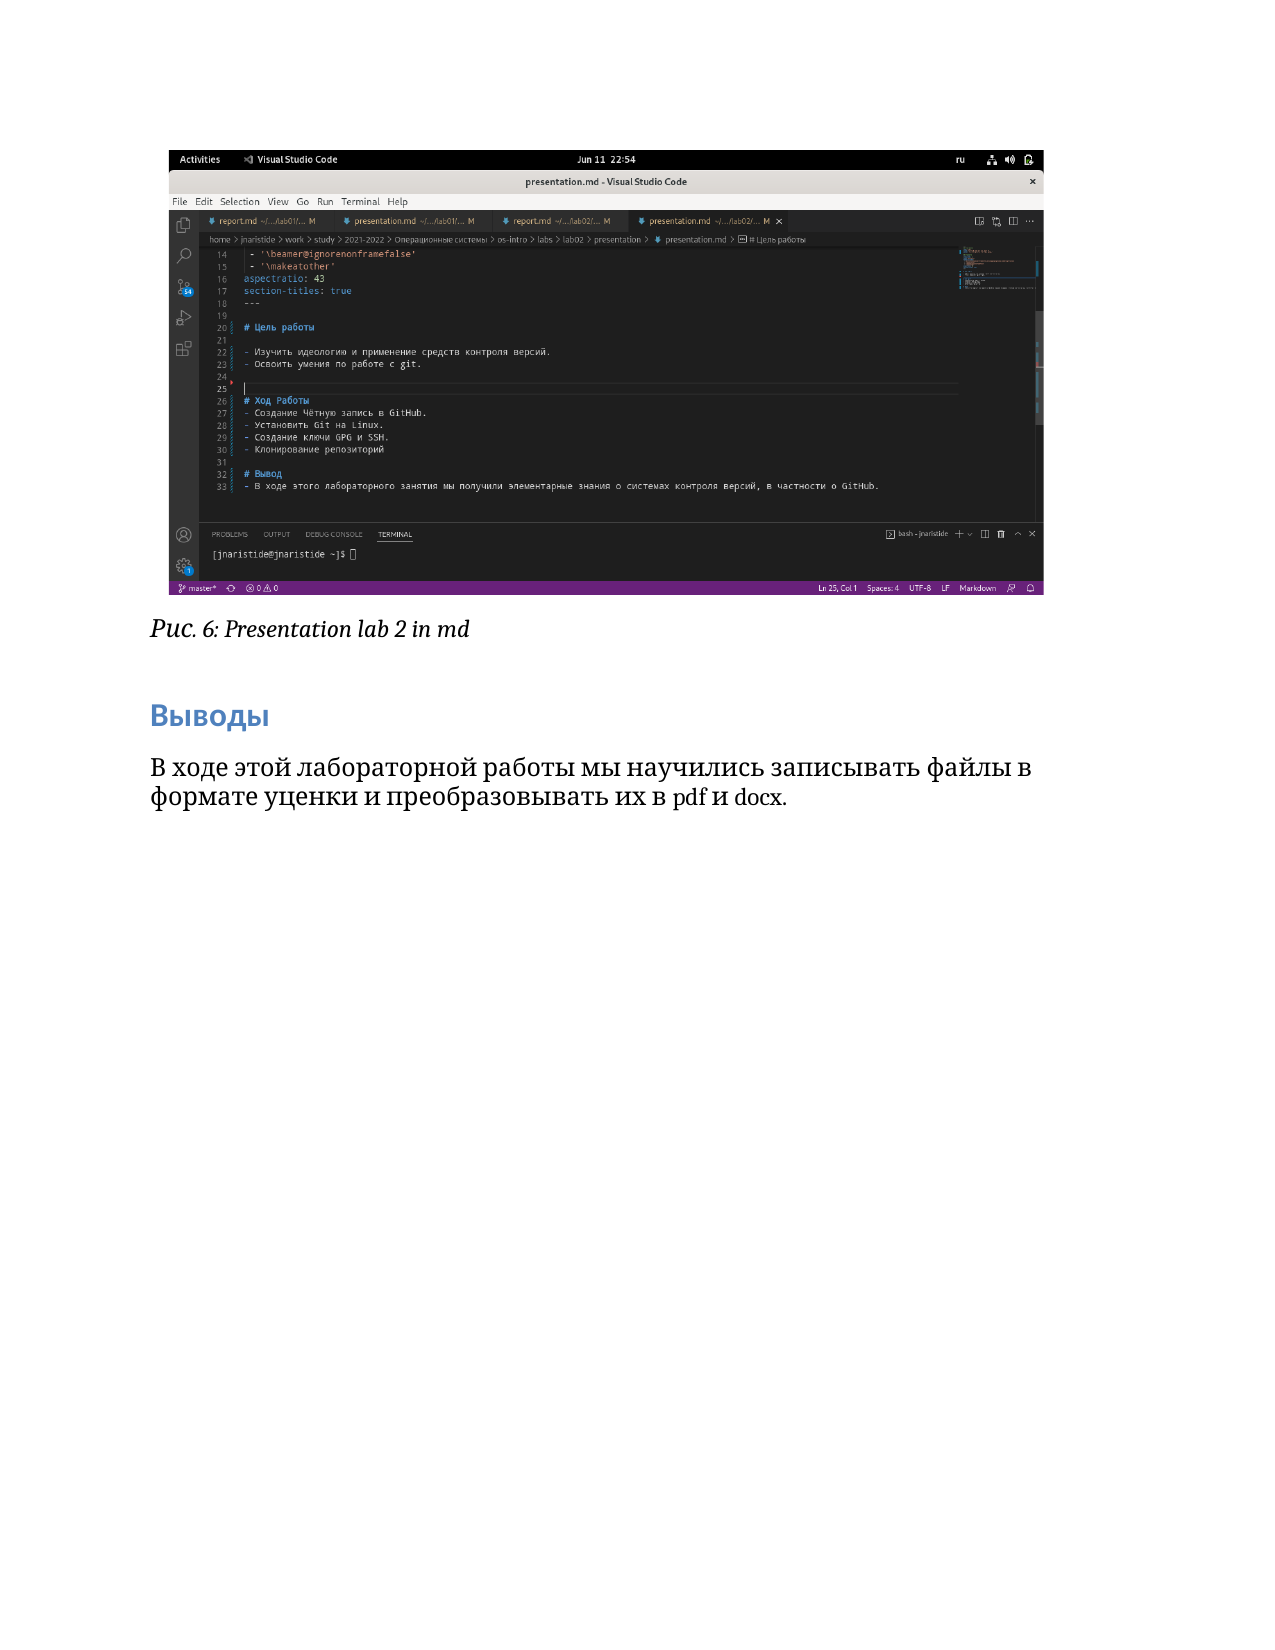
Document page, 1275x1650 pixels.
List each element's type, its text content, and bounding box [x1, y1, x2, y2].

text В ходе этой лабораторной работы мы научились записывать файлы в формате уценки и преобразовывать их в pdf и docx. [150, 754, 1125, 811]
subtitle Выводы [150, 694, 1125, 735]
picture [168, 150, 1044, 595]
text Рис. 6: Presentation lab 2 in md [150, 615, 1125, 644]
